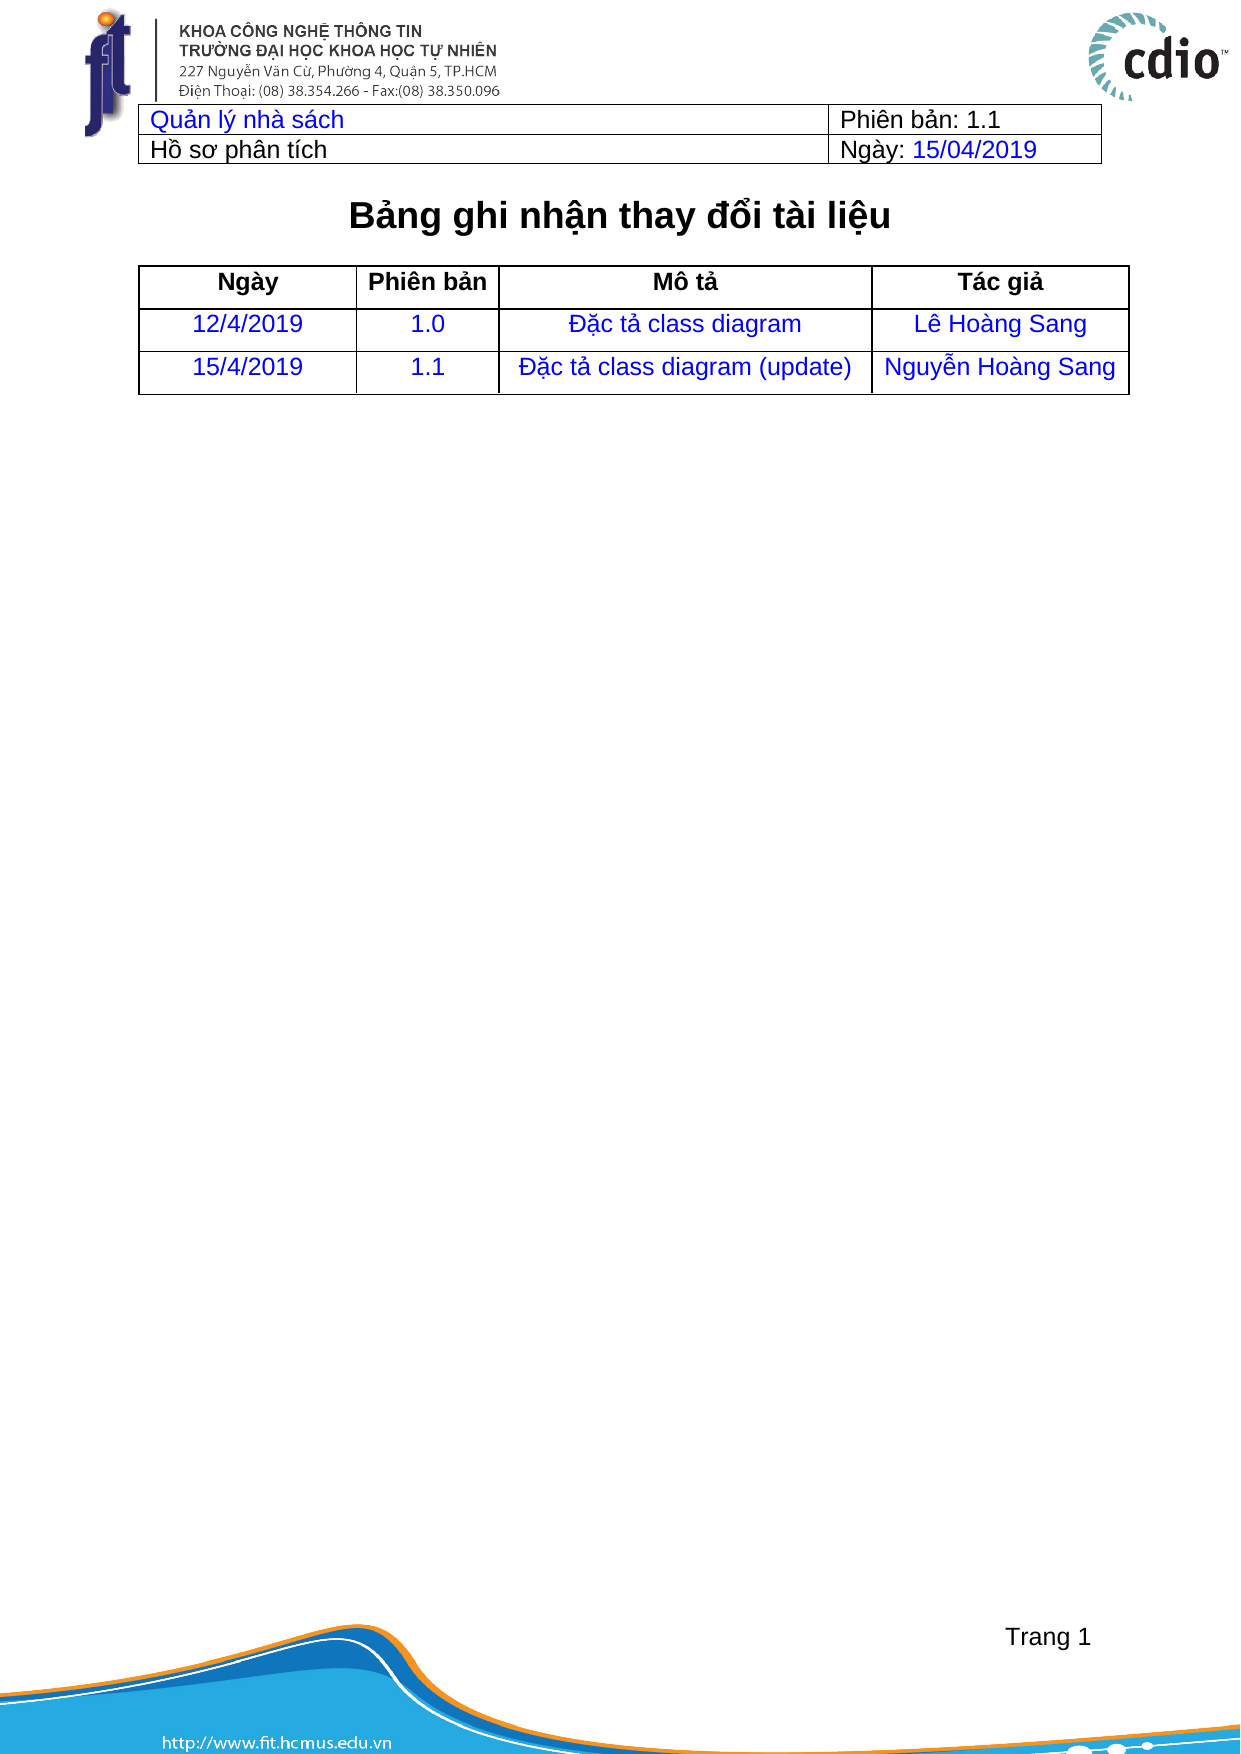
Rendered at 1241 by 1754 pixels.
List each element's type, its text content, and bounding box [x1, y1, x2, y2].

picture [228, 146, 235, 157]
table_header Ngày [140, 267, 356, 308]
picture [61, 2, 1241, 161]
table_header Phiên bản [357, 267, 498, 308]
table_cell 1.1 [357, 352, 498, 393]
table_cell 1.0 [357, 310, 498, 351]
table_cell 12/4/2019 [140, 310, 356, 351]
table_header Tác giả [873, 267, 1128, 308]
table_cell Đặc tả class diagram [500, 310, 871, 351]
table_cell 15/4/2019 [140, 352, 356, 393]
table_header Mô tả [500, 267, 871, 308]
table_cell Nguyễn Hoàng Sang [873, 352, 1128, 393]
picture [829, 105, 1101, 134]
table_cell Lê Hoàng Sang [873, 310, 1128, 351]
table_cell Đặc tả class diagram (update) [500, 352, 871, 393]
picture [139, 135, 828, 161]
picture [829, 135, 1101, 161]
picture [0, 1621, 1241, 1754]
text Bảng ghi nhận thay đổi tài liệu [150, 193, 1090, 236]
picture [139, 105, 828, 134]
